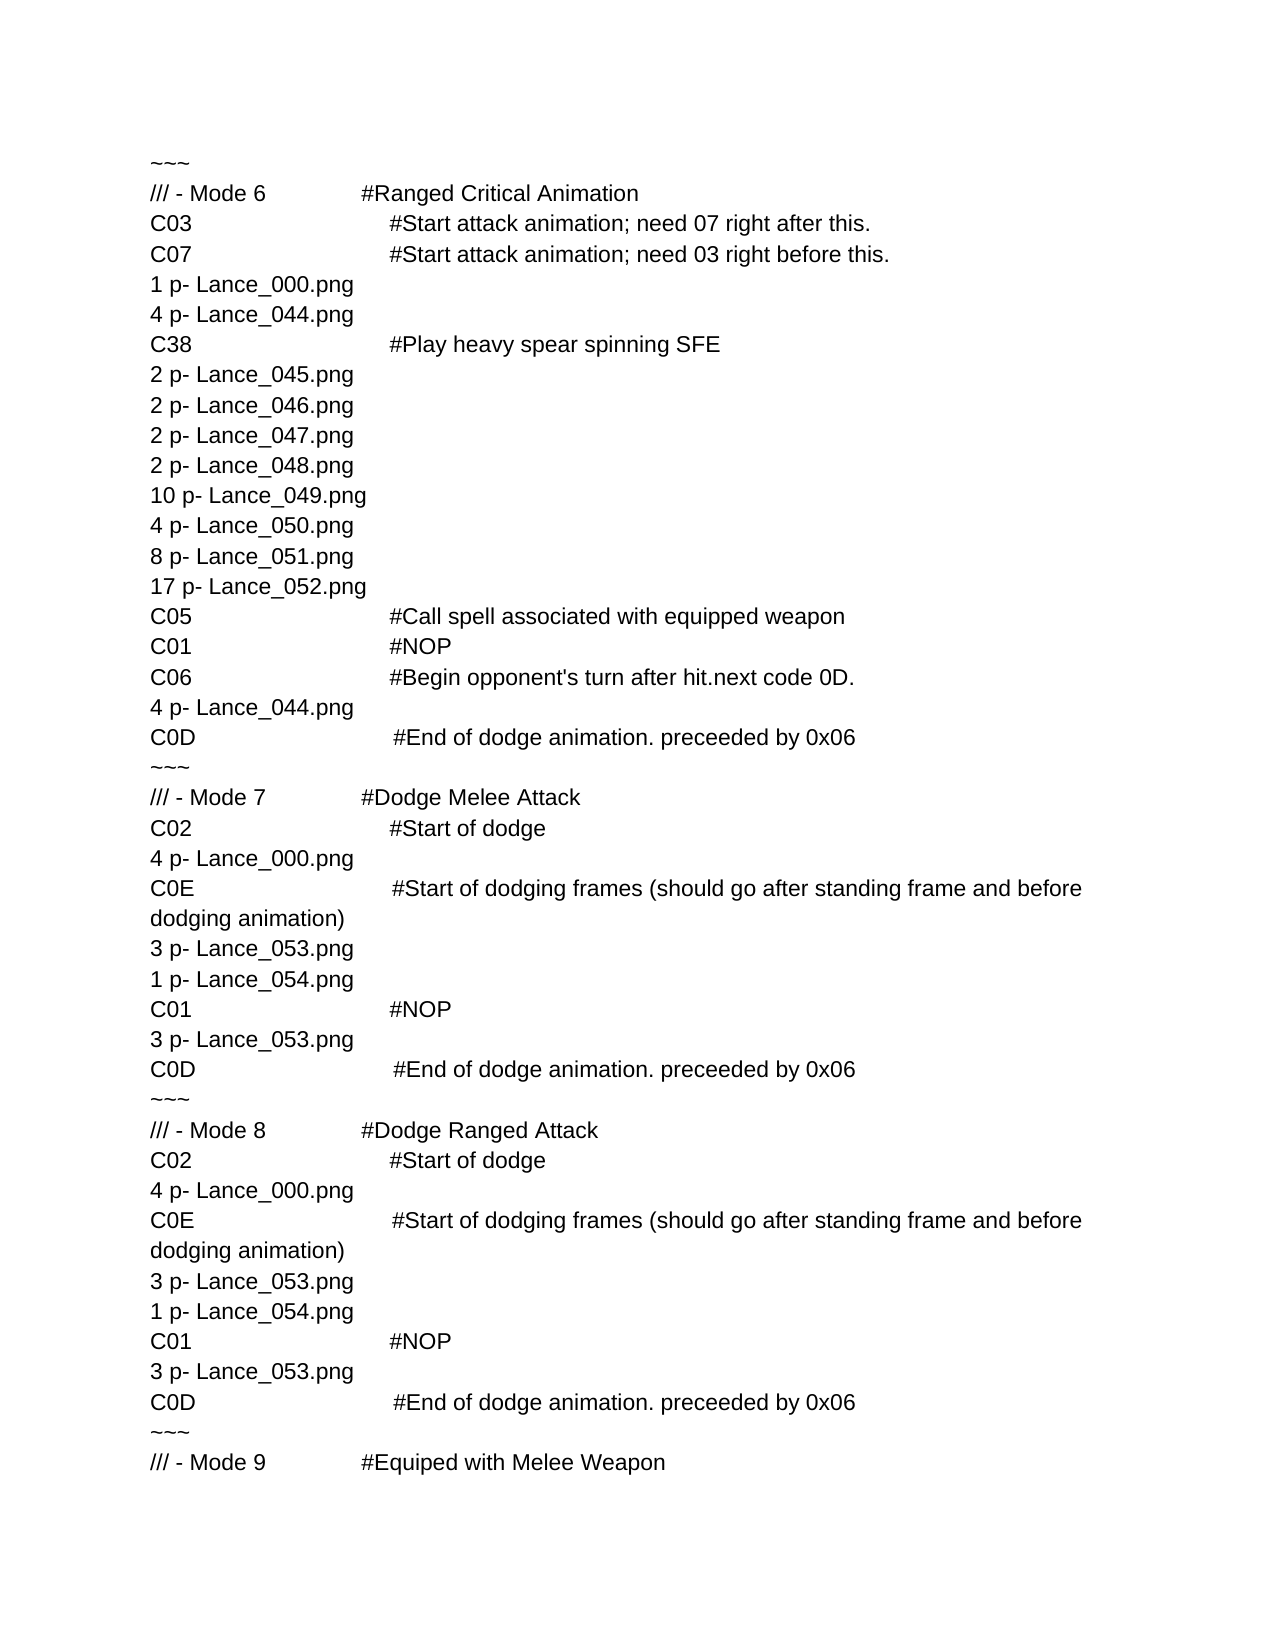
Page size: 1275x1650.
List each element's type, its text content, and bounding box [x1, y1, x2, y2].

text 1 p- Lance_054.png [150, 1298, 1125, 1324]
text 3 p- Lance_053.png [150, 1268, 1125, 1294]
text C01 #NOP [150, 633, 1125, 660]
text 1 p- Lance_000.png [150, 271, 1125, 297]
text 2 p- Lance_045.png [150, 361, 1125, 388]
text C0E #Start of dodging frames (should go after standing frame and before dodging animation) [150, 1207, 1125, 1264]
text C38 #Play heavy spear spinning SFE [150, 331, 1125, 358]
text C05 #Call spell associated with equipped weapon [150, 603, 1125, 629]
text ~~~ [150, 1086, 1125, 1113]
text 10 p- Lance_049.png [150, 482, 1125, 509]
text /// - Mode 6 #Ranged Critical Animation [150, 180, 1125, 207]
text C0D #End of dodge animation. preceeded by 0x06 [150, 724, 1125, 750]
text /// - Mode 7 #Dodge Melee Attack [150, 784, 1125, 811]
text 2 p- Lance_046.png [150, 392, 1125, 418]
text ~~~ [150, 1419, 1125, 1445]
text 1 p- Lance_054.png [150, 966, 1125, 992]
text 4 p- Lance_044.png [150, 301, 1125, 327]
text C0E #Start of dodging frames (should go after standing frame and before dodging animation) [150, 875, 1125, 932]
text 3 p- Lance_053.png [150, 1026, 1125, 1052]
text 4 p- Lance_000.png [150, 845, 1125, 871]
text 2 p- Lance_047.png [150, 422, 1125, 448]
text /// - Mode 9 #Equiped with Melee Weapon [150, 1449, 1125, 1475]
text ~~~ [150, 150, 1125, 176]
text C01 #NOP [150, 1328, 1125, 1354]
text C01 #NOP [150, 996, 1125, 1022]
text 4 p- Lance_050.png [150, 512, 1125, 539]
text C06 #Begin opponent's turn after hit.next code 0D. [150, 663, 1125, 690]
text 8 p- Lance_051.png [150, 543, 1125, 569]
text C03 #Start attack animation; need 07 right after this. [150, 210, 1125, 237]
text C0D #End of dodge animation. preceeded by 0x06 [150, 1056, 1125, 1083]
text 2 p- Lance_048.png [150, 452, 1125, 478]
text 17 p- Lance_052.png [150, 573, 1125, 599]
text 3 p- Lance_053.png [150, 1358, 1125, 1385]
text C02 #Start of dodge [150, 814, 1125, 841]
text ~~~ [150, 754, 1125, 781]
text /// - Mode 8 #Dodge Ranged Attack [150, 1117, 1125, 1143]
text C0D #End of dodge animation. preceeded by 0x06 [150, 1388, 1125, 1415]
text C07 #Start attack animation; need 03 right before this. [150, 241, 1125, 267]
text 4 p- Lance_000.png [150, 1177, 1125, 1203]
text 3 p- Lance_053.png [150, 935, 1125, 962]
text 4 p- Lance_044.png [150, 694, 1125, 720]
text C02 #Start of dodge [150, 1147, 1125, 1173]
